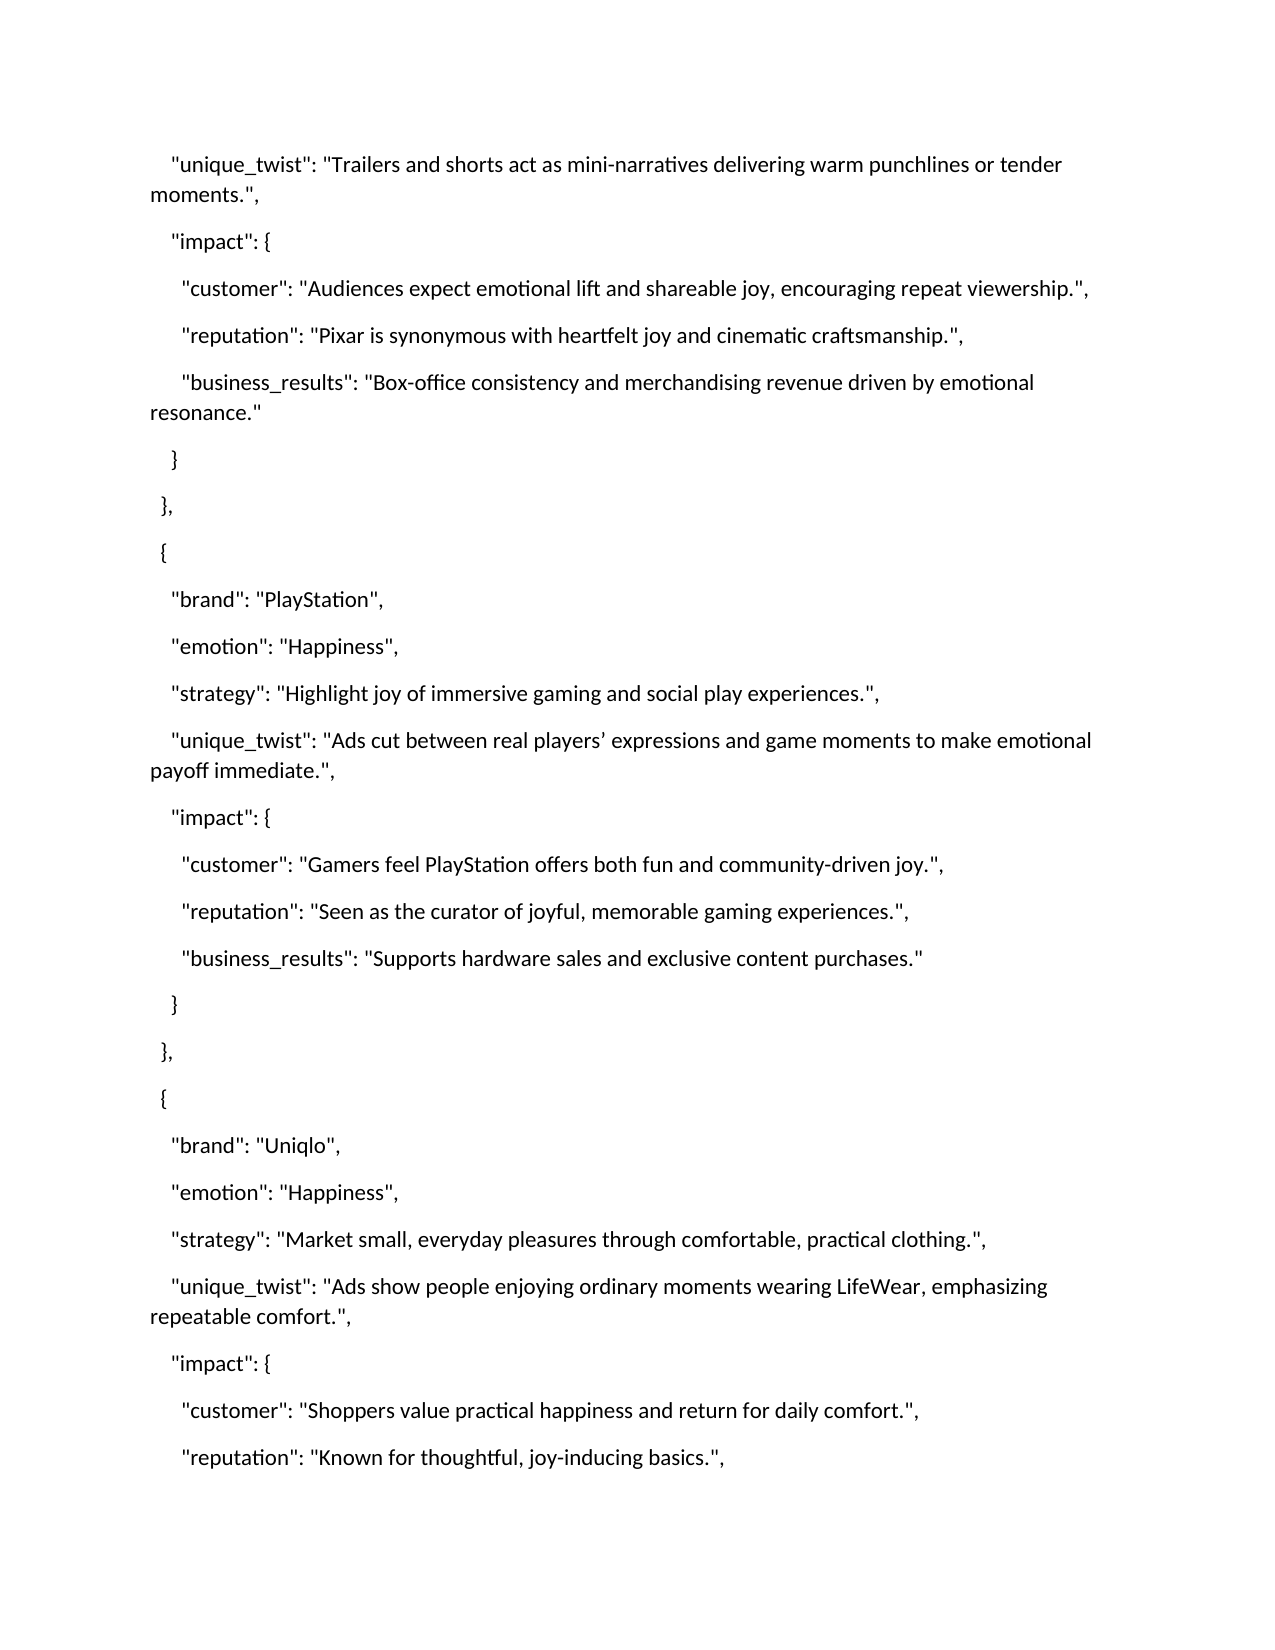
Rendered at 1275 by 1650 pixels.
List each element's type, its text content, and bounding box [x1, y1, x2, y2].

text } [150, 445, 1125, 473]
text "reputation": "Pixar is synonymous with heartfelt joy and cinematic craftsmanship.", [150, 321, 1125, 349]
text "impact": { [150, 1349, 1125, 1377]
text "customer": "Shoppers value practical happiness and return for daily comfort.", [150, 1396, 1125, 1424]
text "emotion": "Happiness", [150, 632, 1125, 660]
text } [150, 991, 1125, 1019]
text "strategy": "Highlight joy of immersive gaming and social play experiences.", [150, 679, 1125, 707]
text "unique_twist": "Ads show people enjoying ordinary moments wearing LifeWear, emphasizing repeatable comfort.", [150, 1272, 1125, 1330]
text "impact": { [150, 803, 1125, 831]
text "brand": "Uniqlo", [150, 1131, 1125, 1159]
text { [150, 1084, 1125, 1112]
text "unique_twist": "Trailers and shorts act as mini-narratives delivering warm punchlines or tender moments.", [150, 150, 1125, 208]
text "business_results": "Supports hardware sales and exclusive content purchases." [150, 944, 1125, 972]
text "customer": "Gamers feel PlayStation offers both fun and community-driven joy.", [150, 850, 1125, 878]
text }, [150, 492, 1125, 520]
text { [150, 538, 1125, 567]
text "strategy": "Market small, everyday pleasures through comfortable, practical clothing.", [150, 1225, 1125, 1253]
text "brand": "PlayStation", [150, 585, 1125, 613]
text "impact": { [150, 227, 1125, 255]
text "reputation": "Seen as the curator of joyful, memorable gaming experiences.", [150, 897, 1125, 925]
text "business_results": "Box-office consistency and merchandising revenue driven by emotional resonance." [150, 368, 1125, 426]
text "customer": "Audiences expect emotional lift and shareable joy, encouraging repeat viewership.", [150, 274, 1125, 302]
text }, [150, 1037, 1125, 1066]
text "reputation": "Known for thoughtful, joy-inducing basics.", [150, 1443, 1125, 1471]
text "unique_twist": "Ads cut between real players’ expressions and game moments to make emotional payoff immediate.", [150, 726, 1125, 784]
text "emotion": "Happiness", [150, 1178, 1125, 1206]
